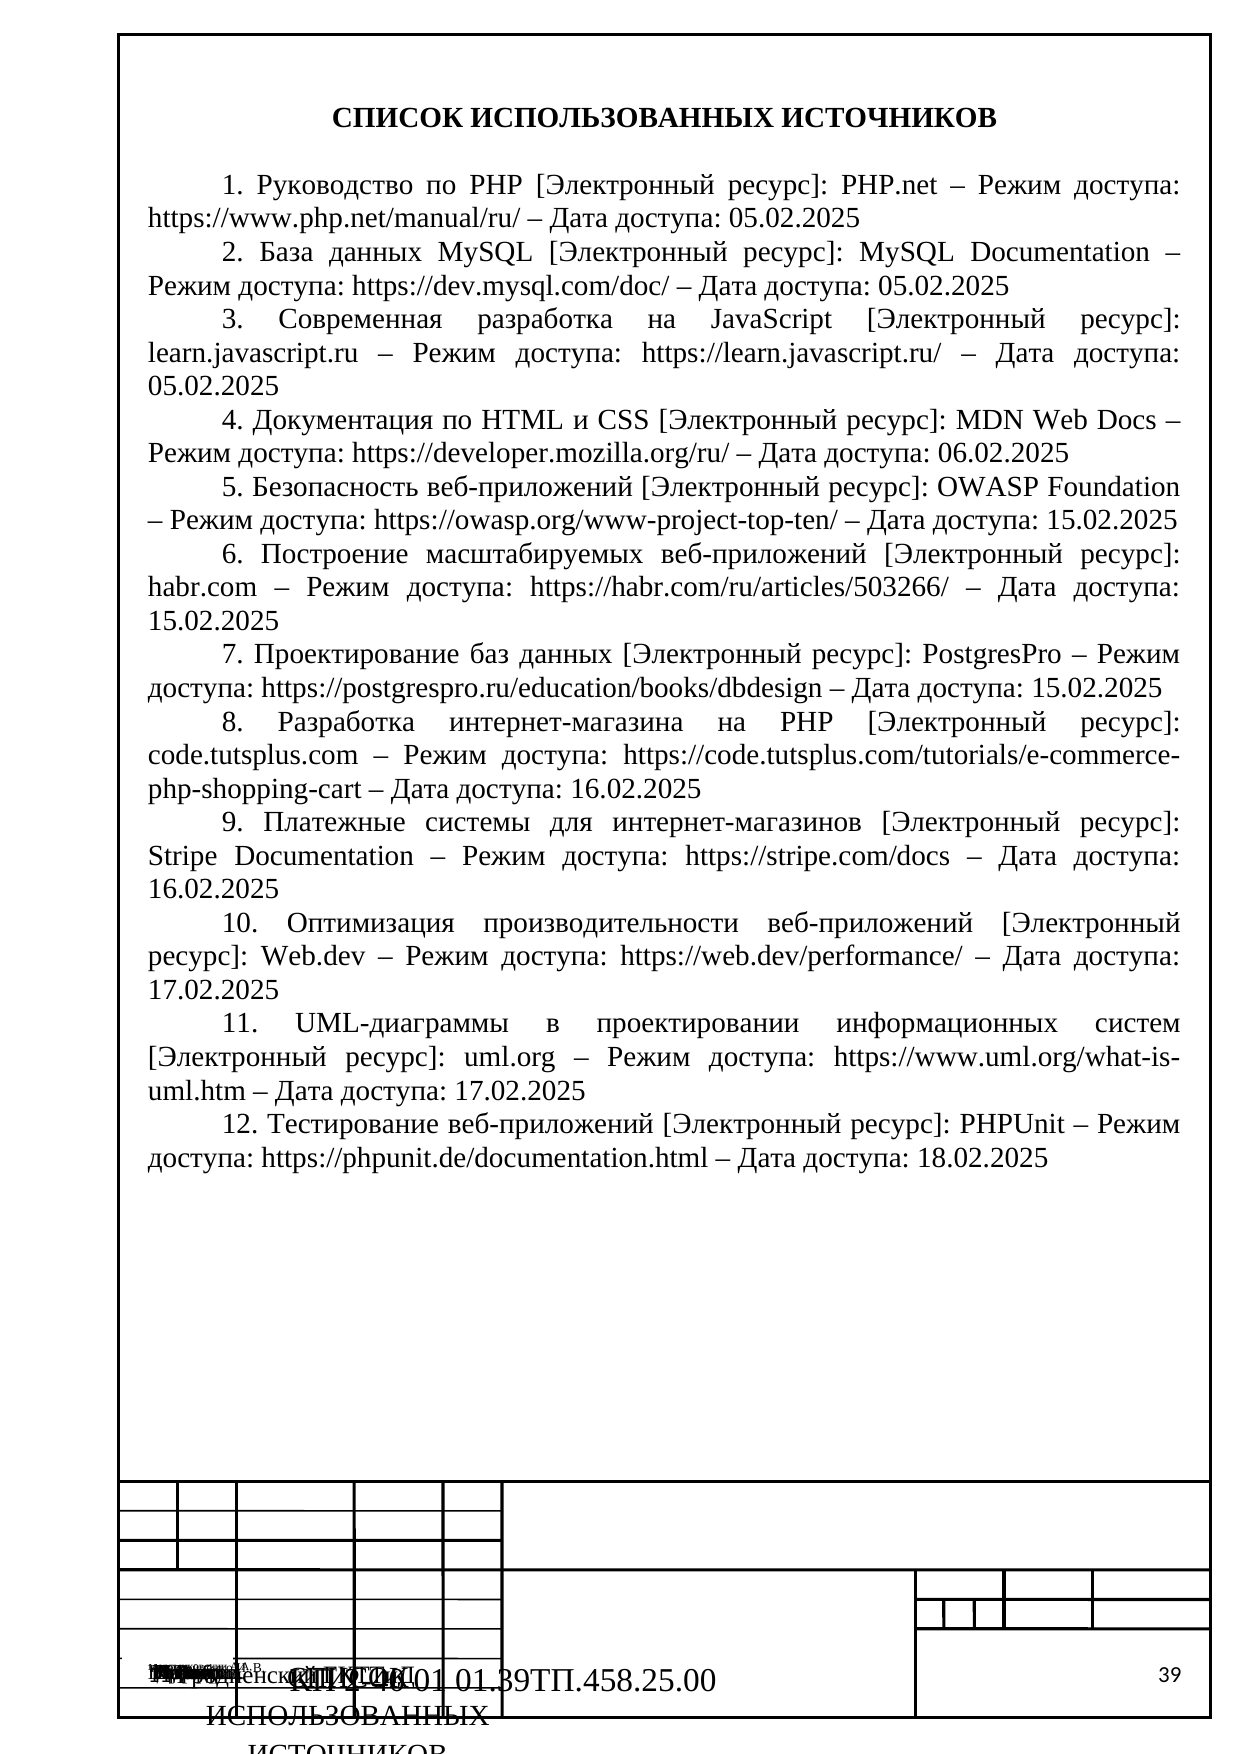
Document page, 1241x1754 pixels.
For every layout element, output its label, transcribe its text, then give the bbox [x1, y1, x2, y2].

text 3. Современная разработка на JavaScript [Электронный ресурс]: learn.javascript.ru – Режим доступа: https://learn.javascript.ru/ – Дата доступа: 05.02.2025 [148, 301, 1181, 402]
text 10. Оптимизация производительности веб-приложений [Электронный ресурс]: Web.dev – Режим доступа: https://web.dev/performance/ – Дата доступа: 17.02.2025 [148, 905, 1181, 1006]
text 12. Тестирование веб-приложений [Электронный ресурс]: PHPUnit – Режим доступа: https://phpunit.de/documentation.html – Дата доступа: 18.02.2025 [148, 1106, 1181, 1173]
text 11. UML-диаграммы в проектировании информационных систем [Электронный ресурс]: uml.org – Режим доступа: https://www.uml.org/what-is-uml.htm – Дата доступа: 17.02.2025 [148, 1006, 1181, 1106]
text 5. Безопасность веб-приложений [Электронный ресурс]: OWASP Foundation – Режим доступа: https://owasp.org/www-project-top-ten/ – Дата доступа: 15.02.2025 [148, 469, 1181, 536]
text 4. Документация по HTML и CSS [Электронный ресурс]: MDN Web Docs – Режим доступа: https://developer.mozilla.org/ru/ – Дата доступа: 06.02.2025 [148, 402, 1181, 469]
text СПИСОК ИСПОЛЬЗОВАННЫХ ИСТОЧНИКОВ [148, 100, 1181, 133]
text 7. Проектирование баз данных [Электронный ресурс]: PostgresPro – Режим доступа: https://postgrespro.ru/education/books/dbdesign – Дата доступа: 15.02.2025 [148, 637, 1181, 704]
text 6. Построение масштабируемых веб-приложений [Электронный ресурс]: habr.com – Режим доступа: https://habr.com/ru/articles/503266/ – Дата доступа: 15.02.2025 [148, 536, 1181, 637]
text 2. База данных MySQL [Электронный ресурс]: MySQL Documentation – Режим доступа: https://dev.mysql.com/doc/ – Дата доступа: 05.02.2025 [148, 234, 1181, 301]
text 8. Разработка интернет-магазина на PHP [Электронный ресурс]: code.tutsplus.com – Режим доступа: https://code.tutsplus.com/tutorials/e-commerce-php-shopping-cart – Дата доступа: 16.02.2025 [148, 704, 1181, 804]
text 9. Платежные системы для интернет-магазинов [Электронный ресурс]: Stripe Documentation – Режим доступа: https://stripe.com/docs – Дата доступа: 16.02.2025 [148, 804, 1181, 905]
text 1. Руководство по PHP [Электронный ресурс]: PHP.net – Режим доступа: https://www.php.net/manual/ru/ – Дата доступа: 05.02.2025 [148, 167, 1181, 234]
